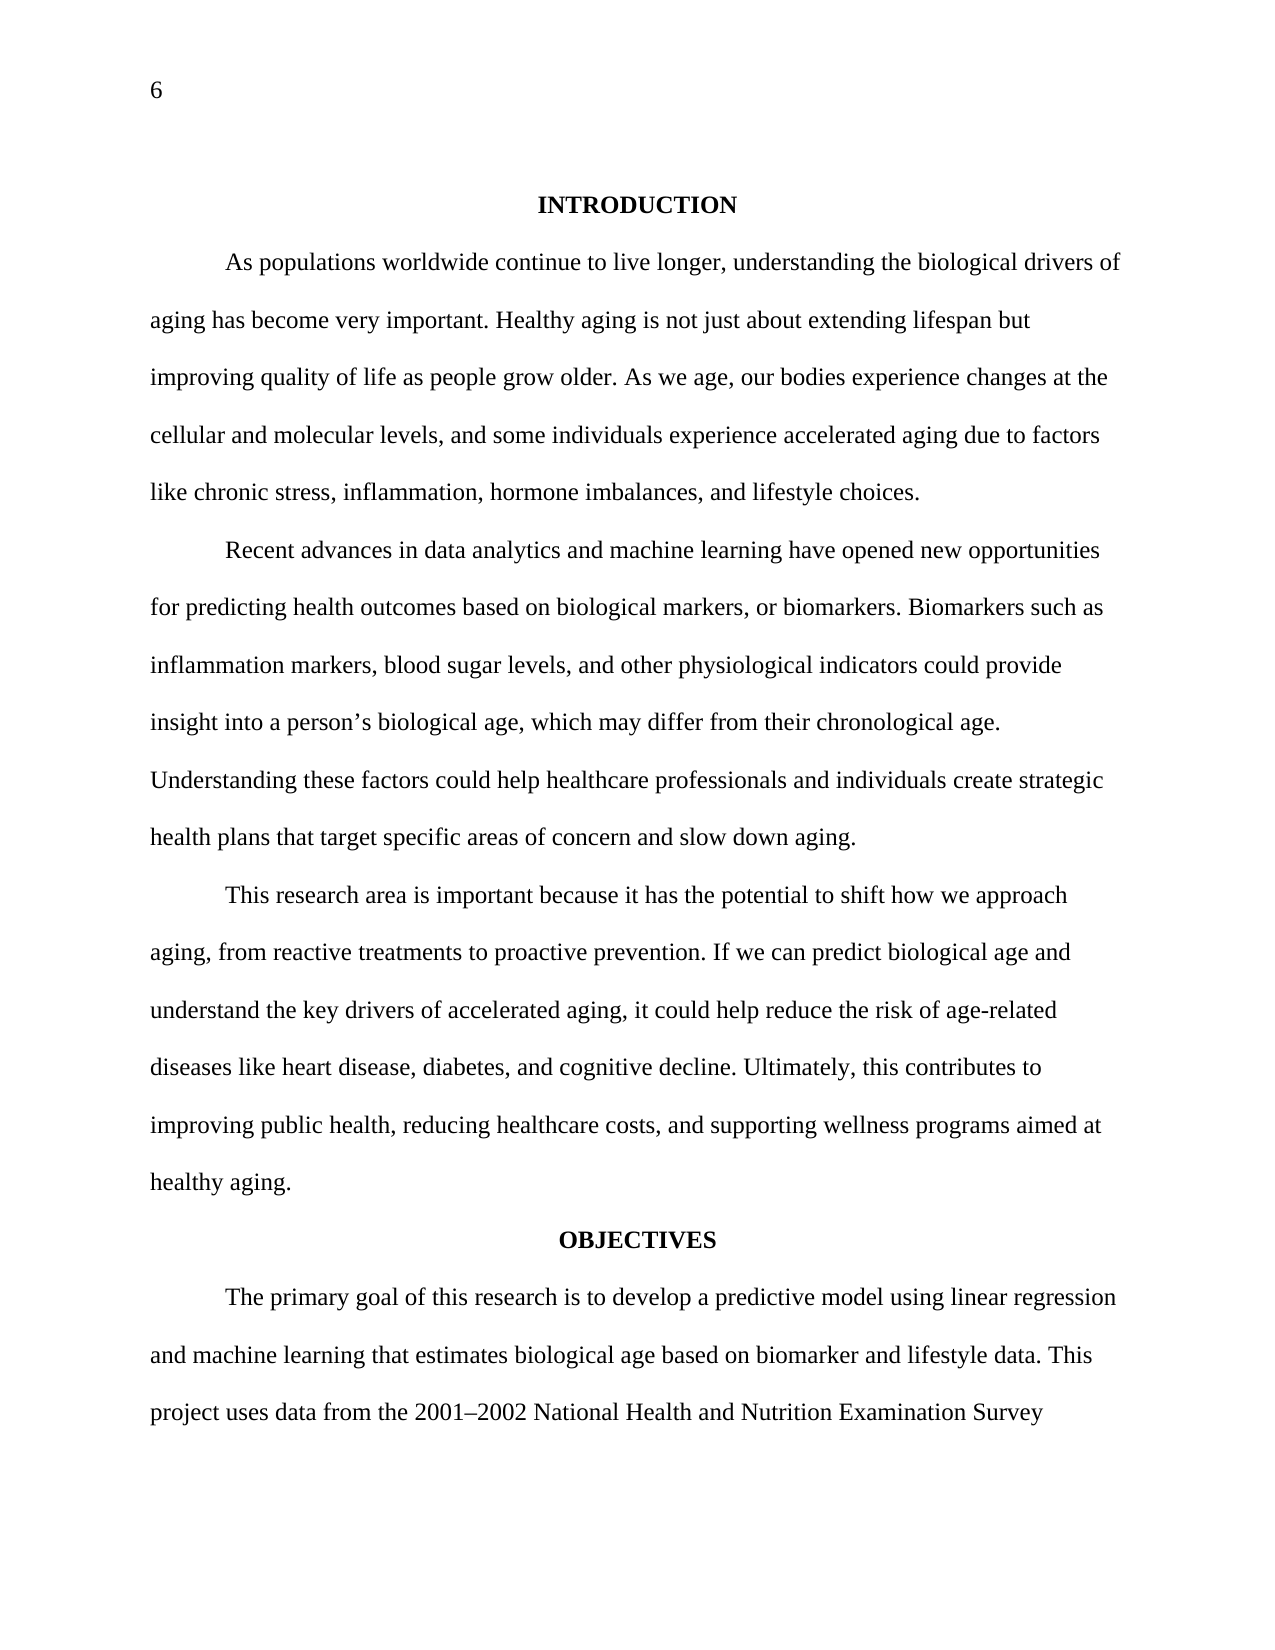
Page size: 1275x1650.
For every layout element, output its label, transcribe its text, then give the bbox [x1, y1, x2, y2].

subtitle OBJECTIVES [150, 1225, 1125, 1254]
text This research area is important because it has the potential to shift how we approach aging, from reactive treatments to proactive prevention. If we can predict biological age and understand the key drivers of accelerated aging, it could help reduce the risk of age-related diseases like heart disease, diabetes, and cognitive decline. Ultimately, this contributes to improving public health, reducing healthcare costs, and supporting wellness programs aimed at healthy aging. [150, 880, 1125, 1196]
text As populations worldwide continue to live longer, understanding the biological drivers of aging has become very important. Healthy aging is not just about extending lifespan but improving quality of life as people grow older. As we age, our bodies experience changes at the cellular and molecular levels, and some individuals experience accelerated aging due to factors like chronic stress, inflammation, hormone imbalances, and lifestyle choices. [150, 247, 1125, 506]
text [150, 1282, 1125, 1426]
text Recent advances in data analytics and machine learning have opened new opportunities for predicting health outcomes based on biological markers, or biomarkers. Biomarkers such as inflammation markers, blood sugar levels, and other physiological indicators could provide insight into a person’s biological age, which may differ from their chronological age. Understanding these factors could help healthcare professionals and individuals create strategic health plans that target specific areas of concern and slow down aging. [150, 535, 1125, 851]
subtitle INTRODUCTION [150, 190, 1125, 219]
